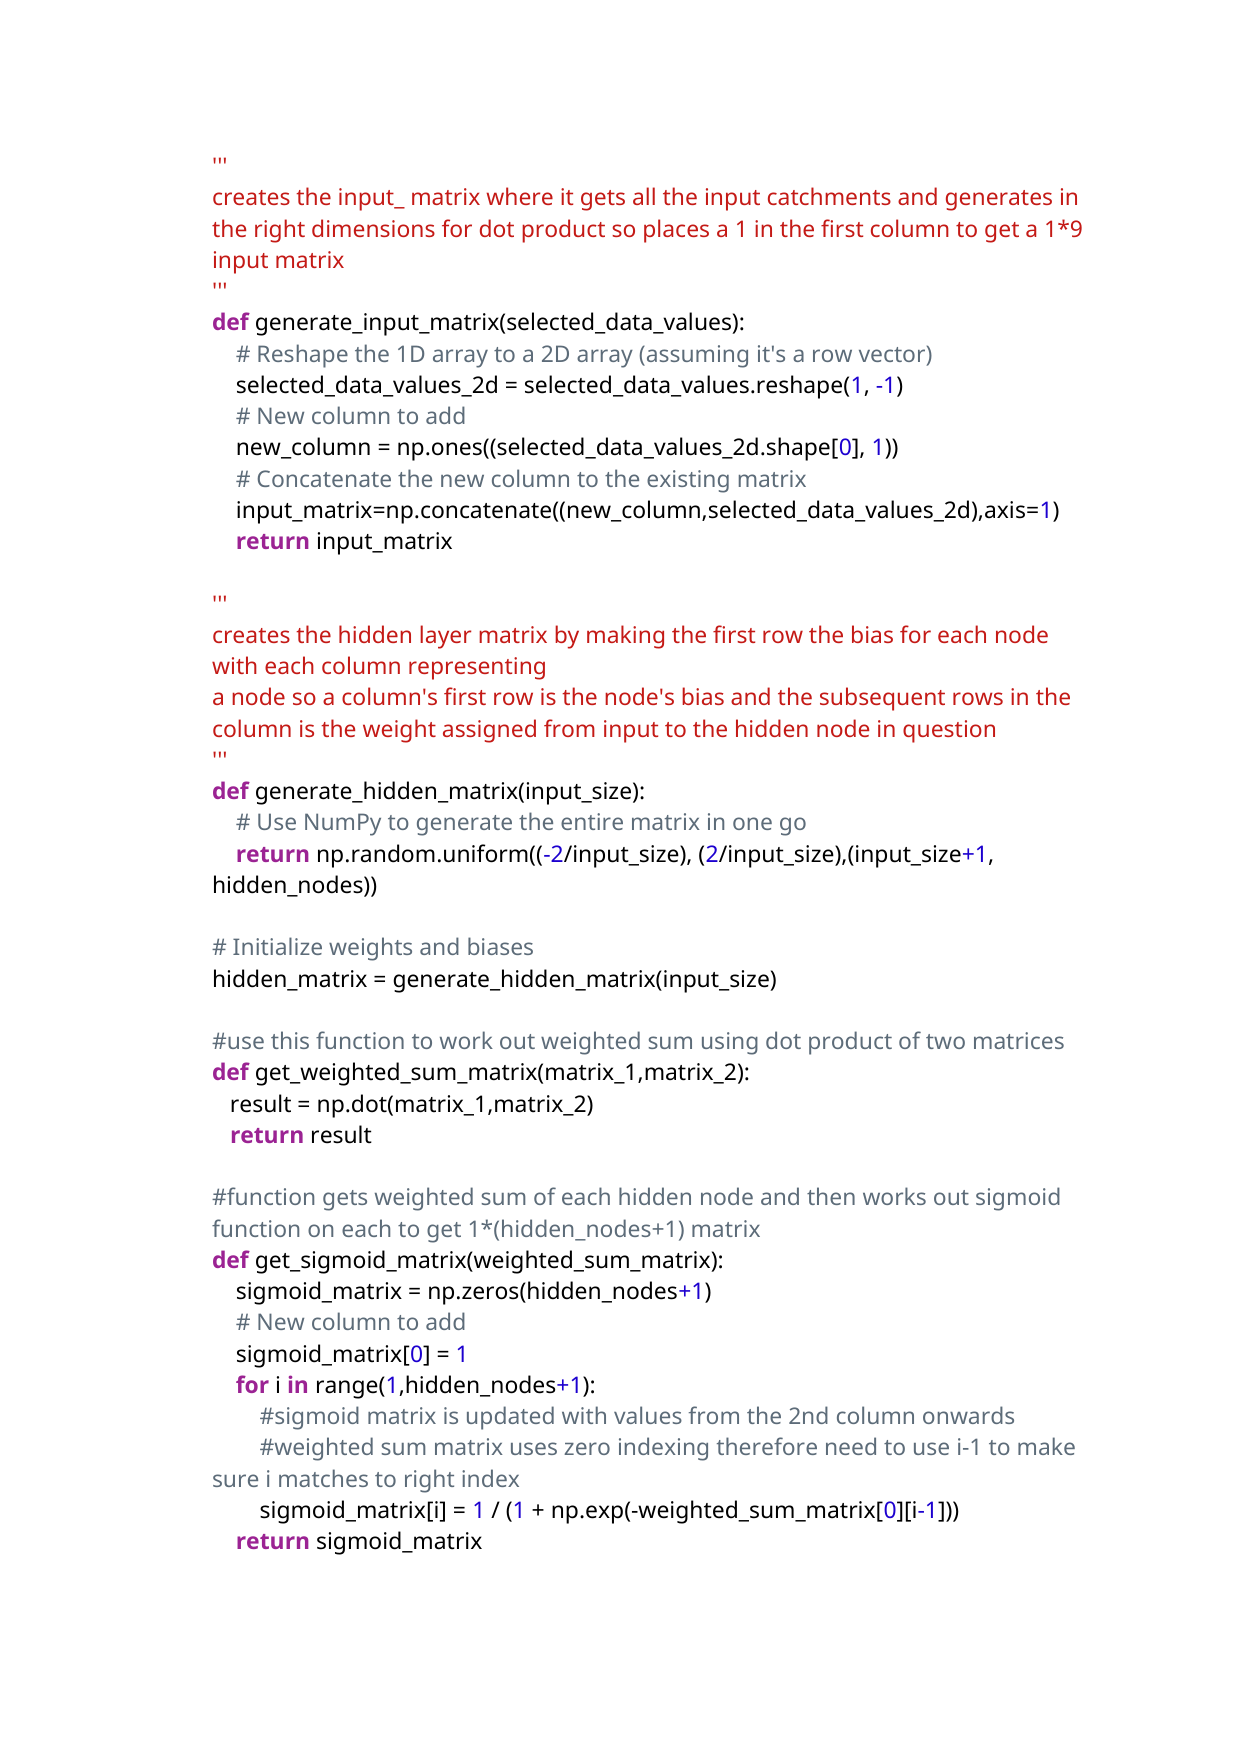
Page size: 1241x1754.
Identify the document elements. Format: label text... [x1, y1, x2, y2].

text # Concatenate the new column to the existing matrix [212, 462, 1090, 494]
text def get_sigmoid_matrix(weighted_sum_matrix): [212, 1244, 1090, 1275]
text ''' [212, 744, 1090, 775]
text def generate_input_matrix(selected_data_values): [212, 306, 1090, 337]
text creates the hidden layer matrix by making the first row the bias for each node with each column representing [212, 619, 1090, 681]
text def generate_hidden_matrix(input_size): [212, 775, 1090, 806]
text a node so a column's first row is the node's bias and the subsequent rows in the column is the weight assigned from input to the hidden node in question [212, 681, 1090, 744]
text ''' [212, 275, 1090, 306]
text def get_weighted_sum_matrix(matrix_1,matrix_2): [212, 1056, 1090, 1087]
text # Use NumPy to generate the entire matrix in one go [212, 806, 1090, 837]
text sigmoid_matrix[0] = 1 [212, 1337, 1090, 1369]
text ''' [212, 587, 1090, 619]
text return np.random.uniform((-2/input_size), (2/input_size),(input_size+1, hidden_nodes)) [212, 837, 1090, 900]
text #weighted sum matrix uses zero indexing therefore need to use i-1 to make sure i matches to right index [212, 1431, 1090, 1494]
text # New column to add [212, 1306, 1090, 1337]
text new_column = np.ones((selected_data_values_2d.shape[0], 1)) [212, 431, 1090, 462]
text selected_data_values_2d = selected_data_values.reshape(1, -1) [212, 369, 1090, 400]
text return input_matrix [212, 525, 1090, 556]
text hidden_matrix = generate_hidden_matrix(input_size) [212, 962, 1090, 994]
text sigmoid_matrix[i] = 1 / (1 + np.exp(-weighted_sum_matrix[0][i-1])) [212, 1494, 1090, 1525]
text input_matrix=np.concatenate((new_column,selected_data_values_2d),axis=1) [212, 494, 1090, 525]
text ''' [212, 150, 1090, 181]
text creates the input_ matrix where it gets all the input catchments and generates in the right dimensions for dot product so places a 1 in the first column to get a 1*9 input matrix [212, 181, 1090, 275]
text for i in range(1,hidden_nodes+1): [212, 1369, 1090, 1400]
text # New column to add [212, 400, 1090, 431]
text return result [212, 1119, 1090, 1150]
text #function gets weighted sum of each hidden node and then works out sigmoid function on each to get 1*(hidden_nodes+1) matrix [212, 1181, 1090, 1244]
text sigmoid_matrix = np.zeros(hidden_nodes+1) [212, 1275, 1090, 1306]
text result = np.dot(matrix_1,matrix_2) [212, 1087, 1090, 1119]
text # Initialize weights and biases [212, 931, 1090, 962]
text #use this function to work out weighted sum using dot product of two matrices [212, 1025, 1090, 1056]
text return sigmoid_matrix [212, 1525, 1090, 1556]
text # Reshape the 1D array to a 2D array (assuming it's a row vector) [212, 337, 1090, 369]
text #sigmoid matrix is updated with values from the 2nd column onwards [212, 1400, 1090, 1431]
